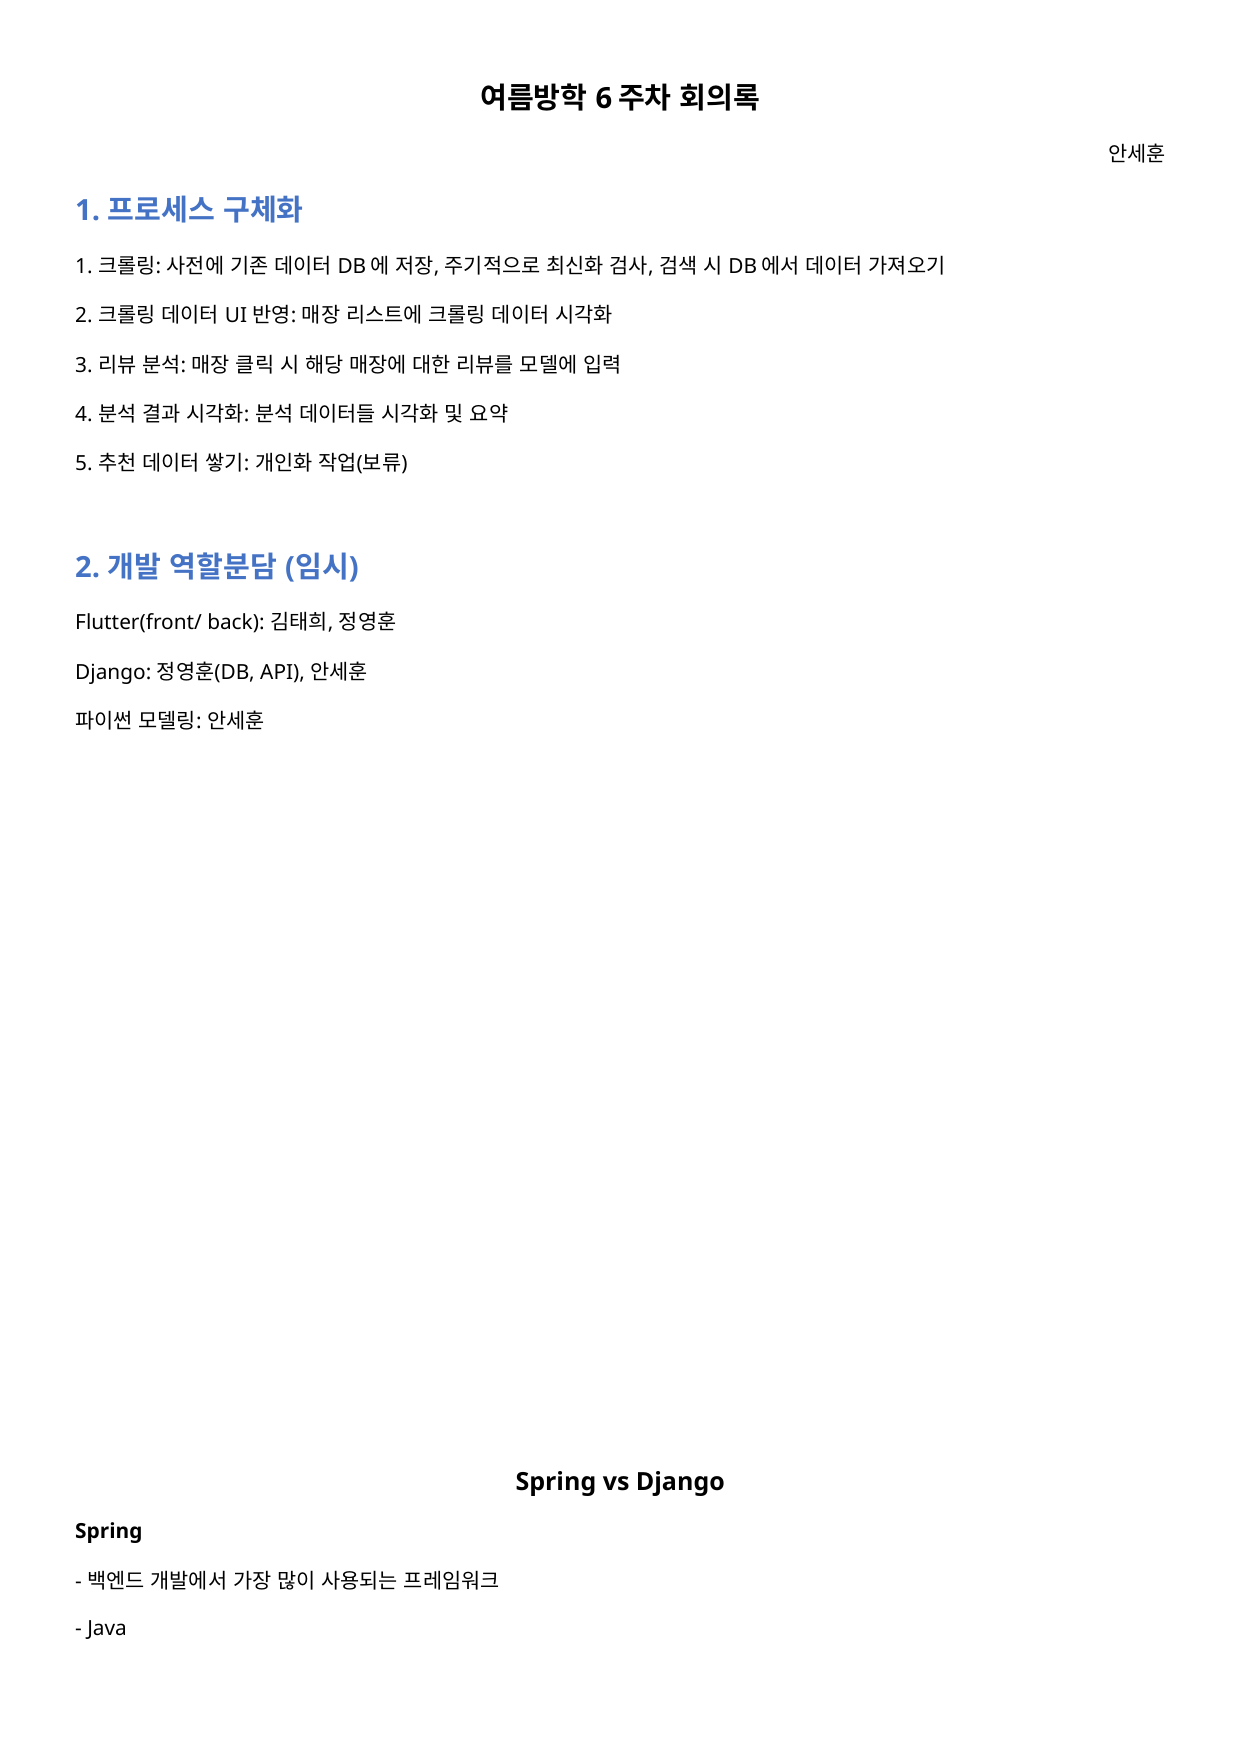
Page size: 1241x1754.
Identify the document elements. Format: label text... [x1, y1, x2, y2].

text - Java [75, 1613, 1165, 1642]
text Spring [75, 1517, 1165, 1545]
text 여름방학 6주차 회의록 [75, 75, 1165, 117]
text 안세훈 [75, 137, 1165, 168]
text - 백엔드 개발에서 가장 많이 사용되는 프레임워크 [75, 1564, 1165, 1594]
text 1. 크롤링: 사전에 기존 데이터 DB에 저장, 주기적으로 최신화 검사, 검색 시 DB에서 데이터 가져오기 [75, 249, 1165, 279]
text 2. 개발 역할분담 (임시) [75, 543, 1165, 586]
text Django: 정영훈(DB, API), 안세훈 [75, 655, 1165, 685]
text 4. 분석 결과 시각화: 분석 데이터들 시각화 및 요약 [75, 397, 1165, 427]
text Spring vs Django [75, 1463, 1165, 1497]
text 3. 리뷰 분석: 매장 클릭 시 해당 매장에 대한 리뷰를 모델에 입력 [75, 348, 1165, 378]
text 2. 크롤링 데이터 UI 반영: 매장 리스트에 크롤링 데이터 시각화 [75, 298, 1165, 329]
text Flutter(front/ back): 김태희, 정영훈 [75, 606, 1165, 636]
text 1. 프로세스 구체화 [75, 187, 1165, 229]
text 5. 추천 데이터 쌓기: 개인화 작업(보류) [75, 447, 1165, 477]
text 파이썬 모델링: 안세훈 [75, 704, 1165, 735]
